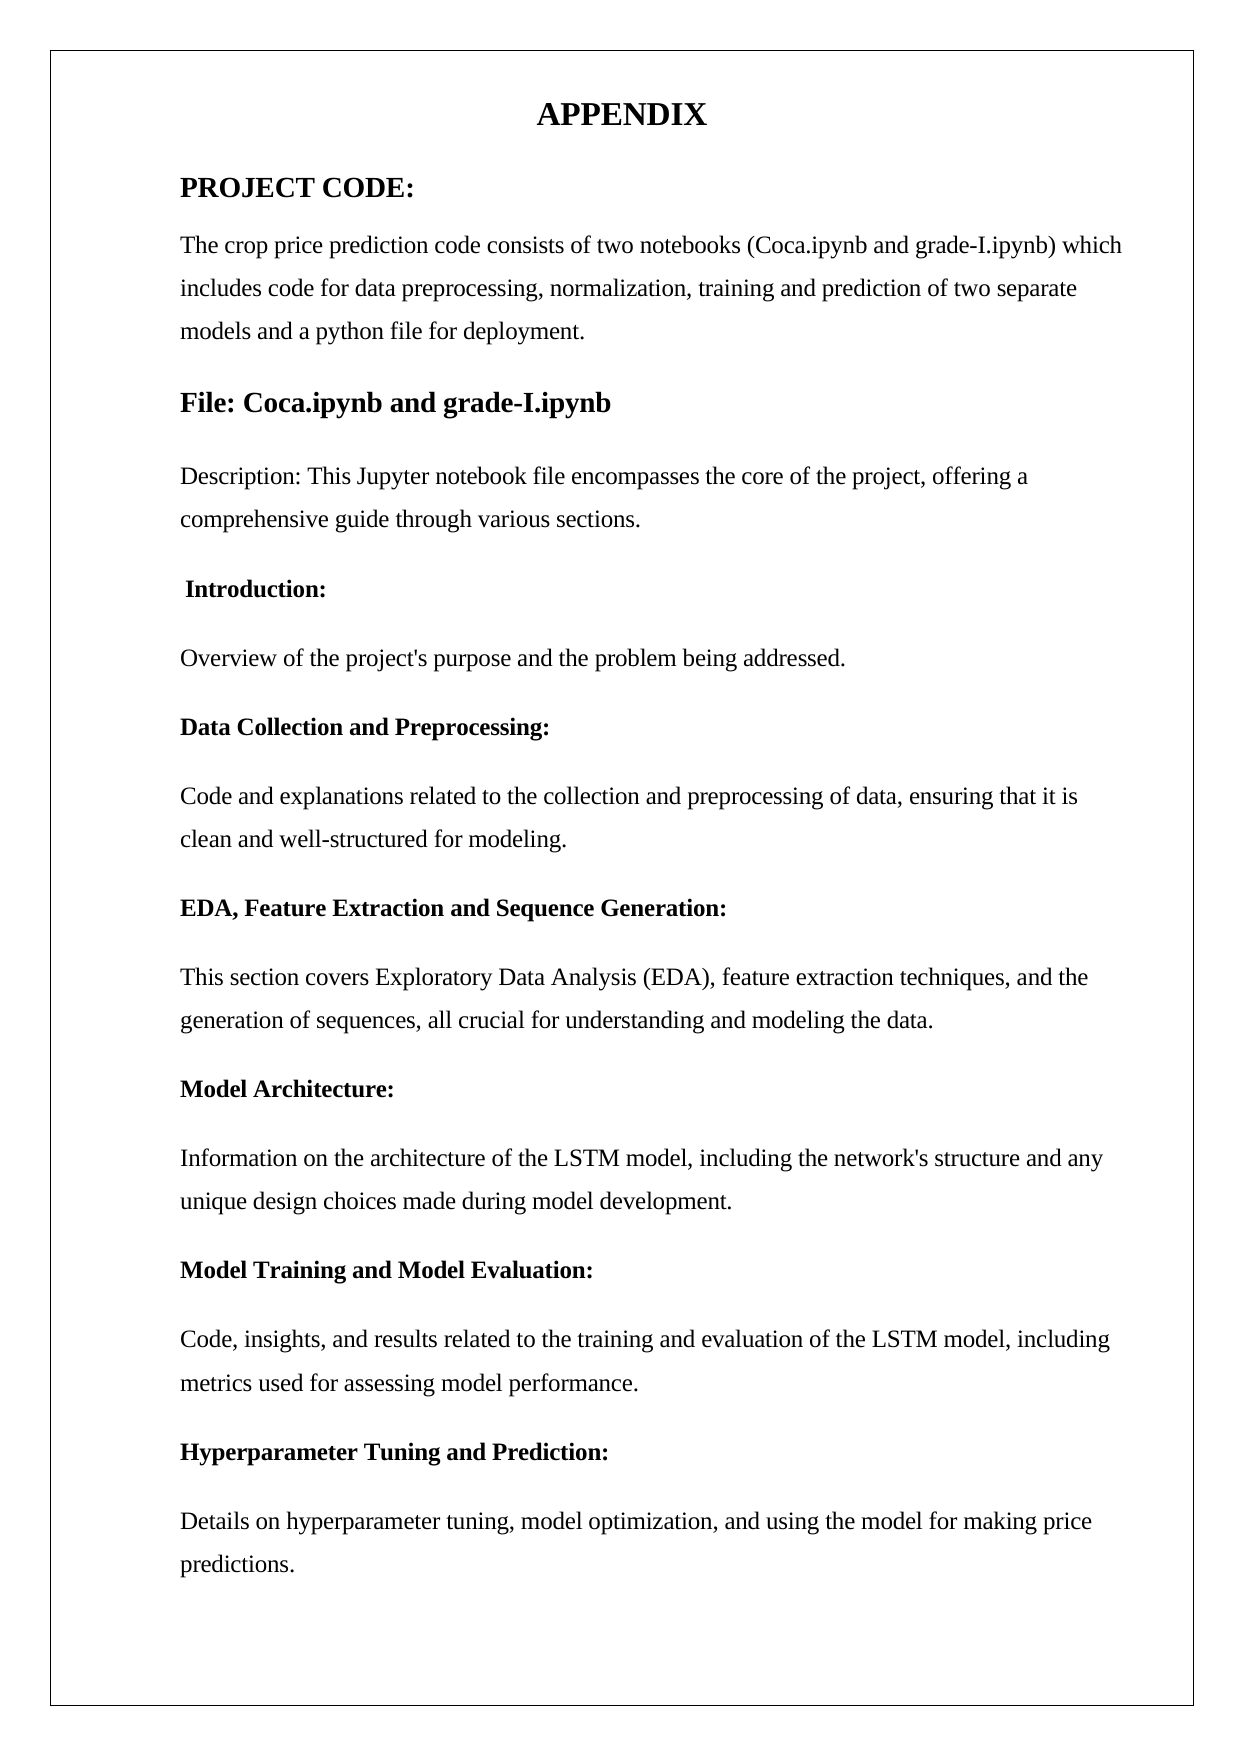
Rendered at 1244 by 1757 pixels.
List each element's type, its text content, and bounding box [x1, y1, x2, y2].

subtitle Overview of the project's purpose and the problem being addressed. [180, 643, 1123, 671]
subtitle EDA, Feature Extraction and Sequence Generation: [180, 893, 1123, 922]
subtitle Code, insights, and results related to the training and evaluation of the LSTM model, including metrics used for assessing model performance. [180, 1324, 1123, 1396]
subtitle Introduction: [185, 574, 1123, 602]
subtitle The crop price prediction code consists of two notebooks (Coca.ipynb and grade-I.ipynb) which includes code for data preprocessing, normalization, training and prediction of two separate models and a python file for deployment. [180, 230, 1123, 345]
subtitle File: Coca.ipynb and grade-I.ipynb [180, 385, 1123, 419]
subtitle This section covers Exploratory Data Analysis (EDA), feature extraction techniques, and the generation of sequences, all crucial for understanding and modeling the data. [180, 962, 1123, 1034]
subtitle Hyperparameter Tuning and Prediction: [180, 1437, 1123, 1466]
subtitle Model Training and Model Evaluation: [180, 1256, 1123, 1284]
subtitle Data Collection and Preprocessing: [180, 712, 1123, 741]
subtitle Information on the architecture of the LSTM model, including the network's structure and any unique design choices made during model development. [180, 1143, 1123, 1215]
text PROJECT CODE: [180, 170, 1123, 204]
subtitle Description: This Jupyter notebook file encompasses the core of the project, offering a comprehensive guide through various sections. [180, 461, 1123, 533]
subtitle Model Architecture: [180, 1074, 1123, 1103]
text APPENDIX [121, 94, 1123, 132]
subtitle Details on hyperparameter tuning, model optimization, and using the model for making price predictions. [180, 1506, 1123, 1578]
subtitle Code and explanations related to the collection and preprocessing of data, ensuring that it is clean and well-structured for modeling. [180, 781, 1123, 853]
